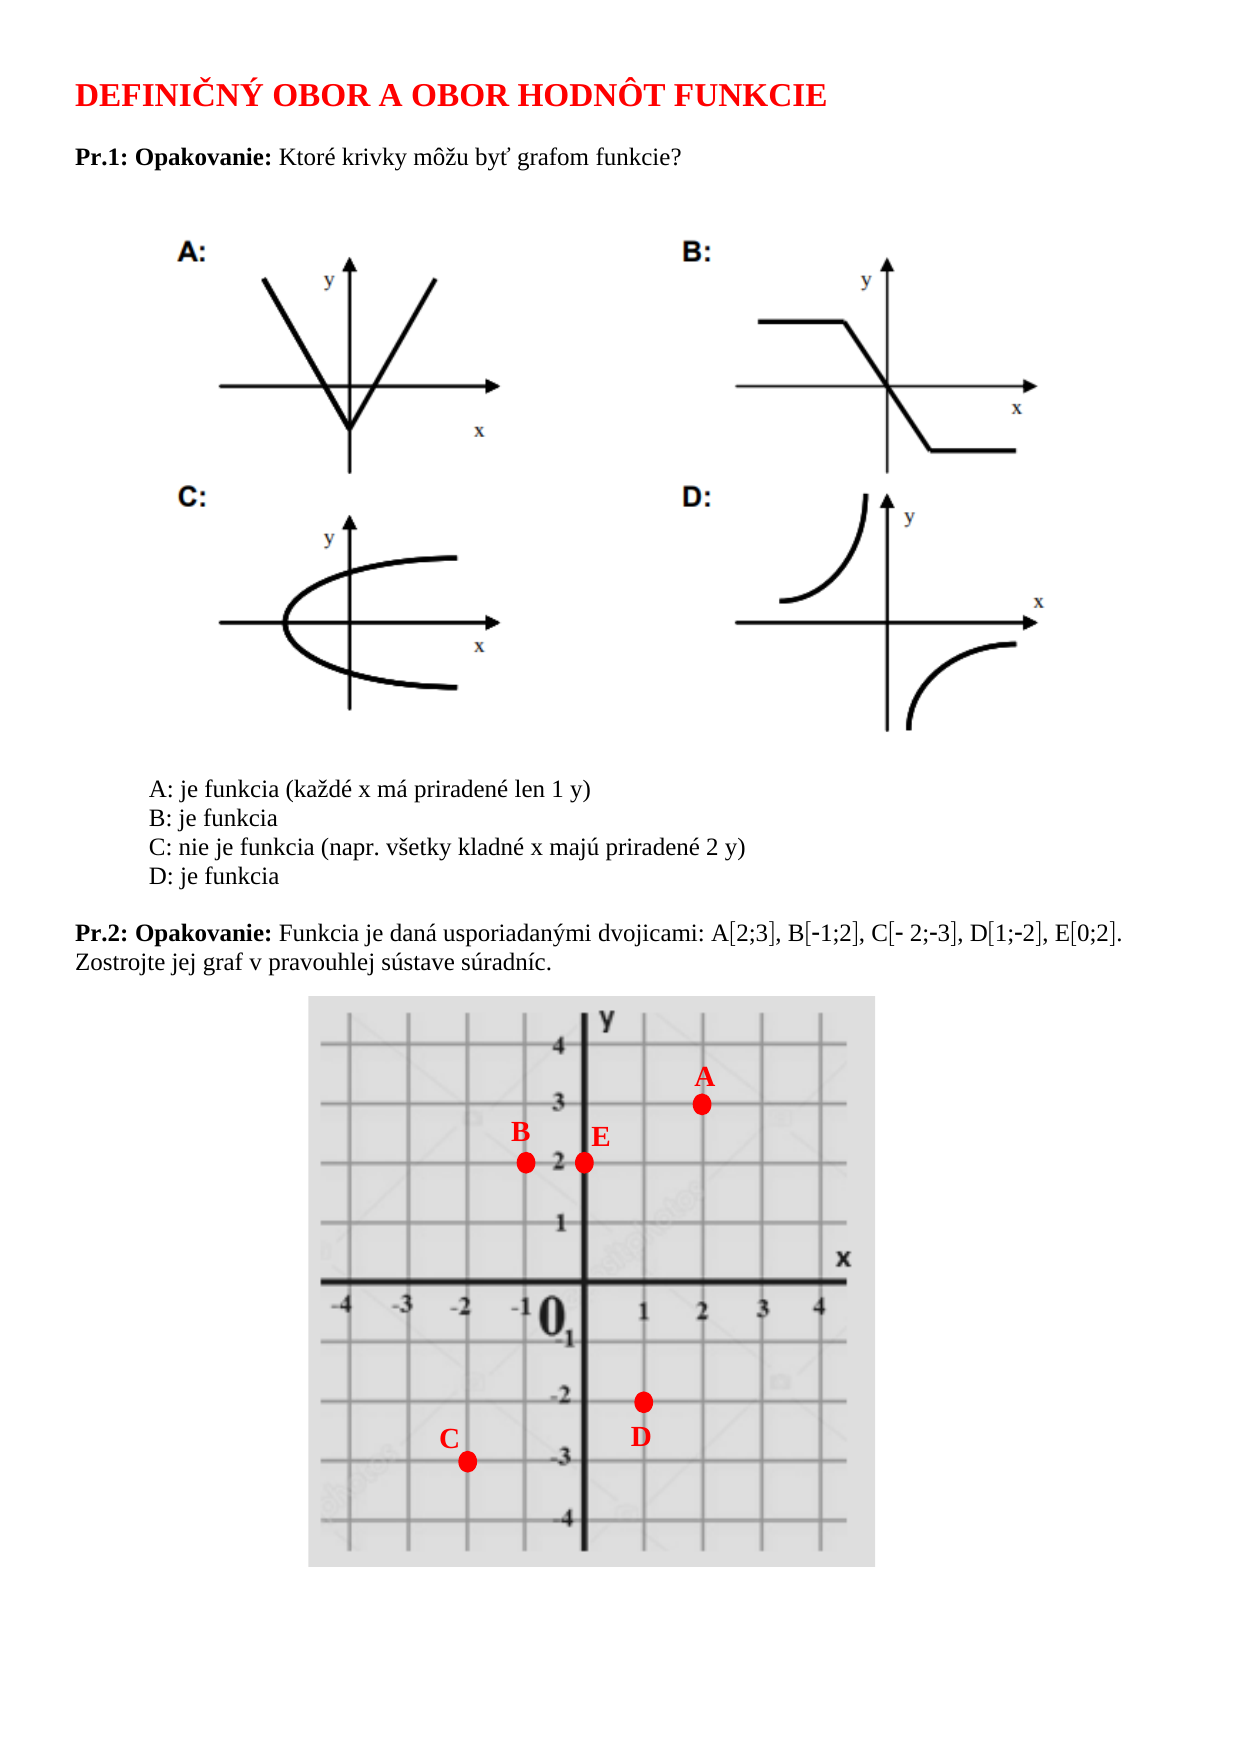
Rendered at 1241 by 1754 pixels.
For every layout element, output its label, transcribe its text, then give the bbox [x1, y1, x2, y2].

text A: je funkcia (každé x má priradené len 1 y) [149, 774, 1165, 803]
text DEFINIČNÝ OBOR A OBOR HODNôT FUNKCIE [75, 75, 1165, 113]
text B: je funkcia [149, 803, 1165, 832]
picture [162, 226, 1066, 748]
text Pr.1: Opakovanie: Ktoré krivky môžu byť grafom funkcie? [75, 142, 1165, 171]
text Pr.2: Opakovanie: Funkcia je daná usporiadanými dvojicami: A2;3, B1;2, C 2;3, D1;2, E0;2. Zostrojte jej graf v pravouhlej sústave súradníc. [75, 918, 1165, 976]
text C: nie je funkcia (napr. všetky kladné x majú priradené 2 y) [149, 832, 1165, 861]
text D: je funkcia [149, 861, 1165, 889]
